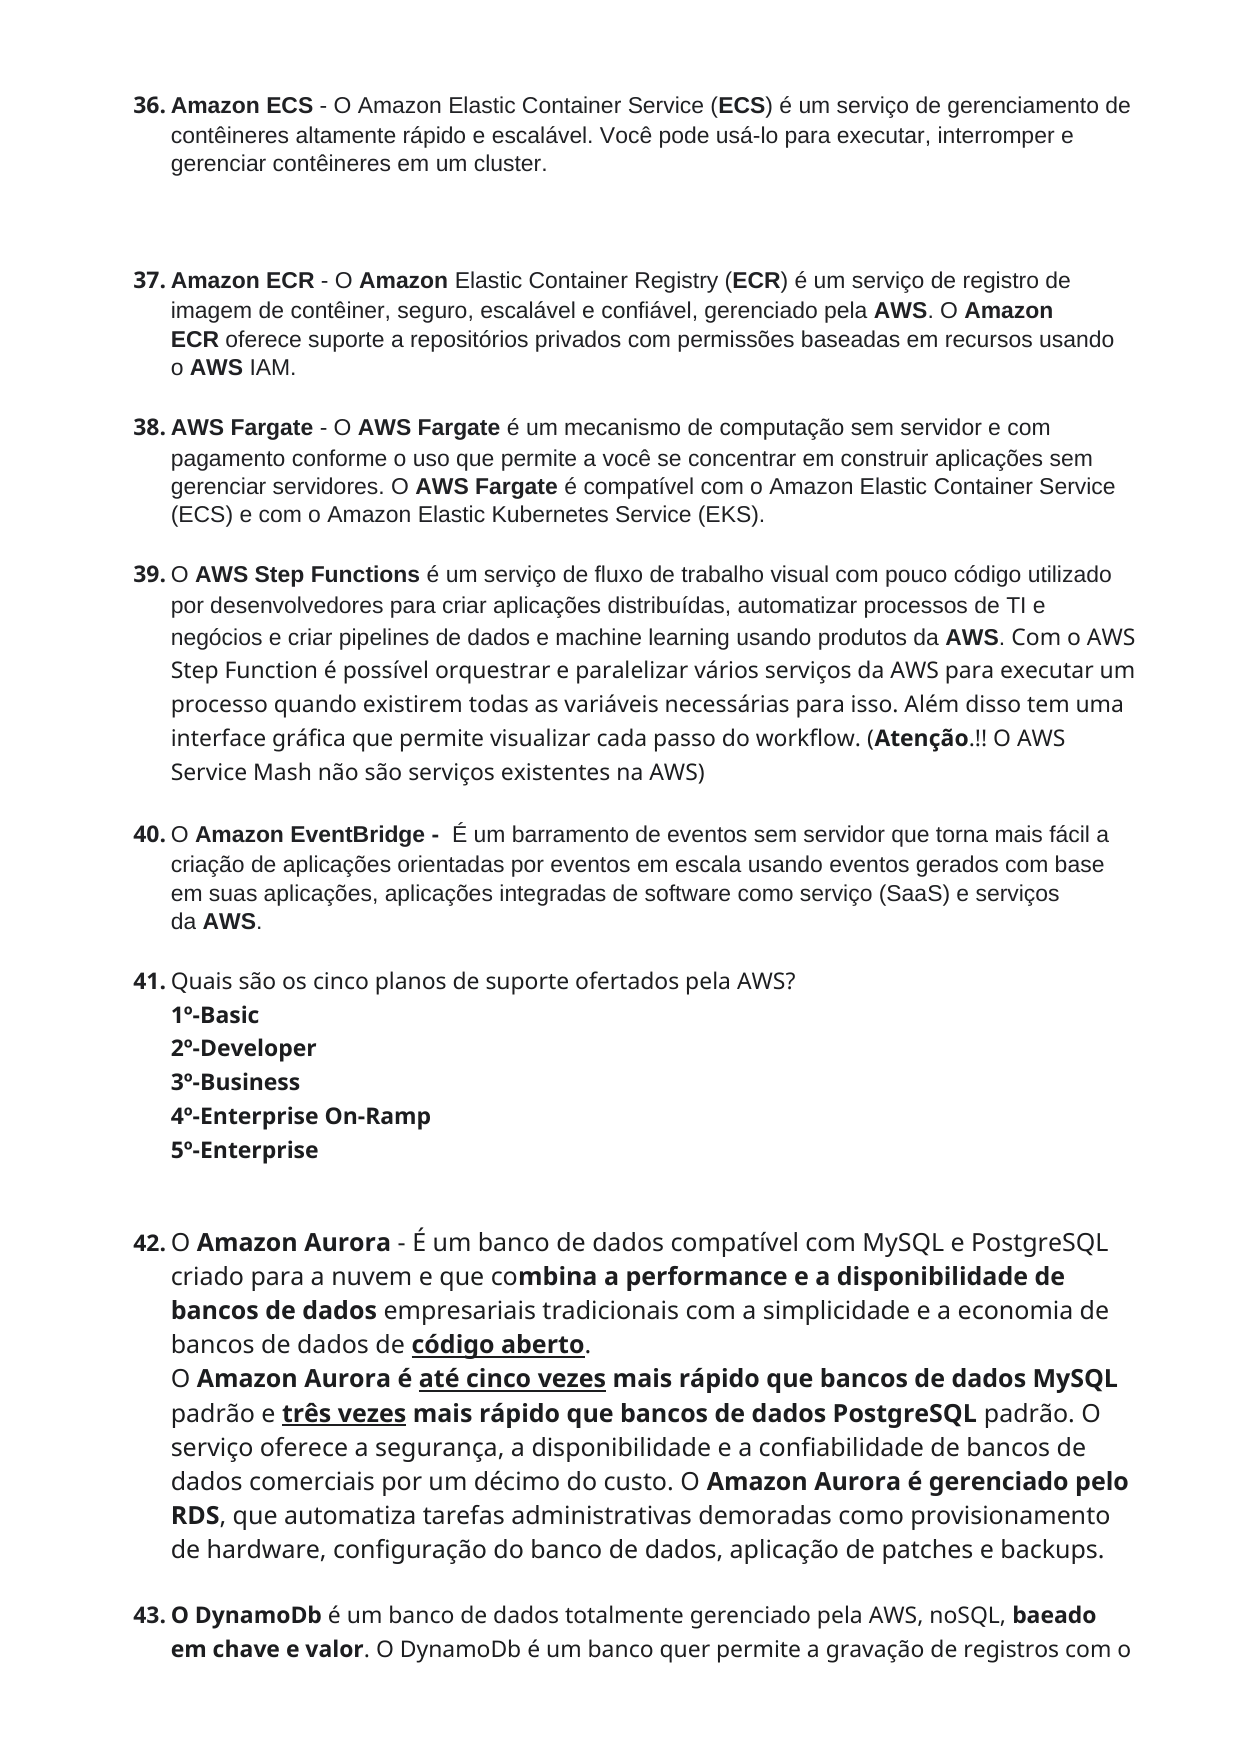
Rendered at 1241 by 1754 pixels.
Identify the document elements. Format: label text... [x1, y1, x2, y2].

list O Amazon Aurora - É um banco de dados compatível com MySQL e PostgreSQL criado para a nuvem e que combina a performance e a disponibilidade de bancos de dados empresariais tradicionais com a simplicidade e a economia de bancos de dados de código aberto. O Amazon Aurora é até cinco vezes mais rápido que bancos de dados MySQL padrão e três vezes mais rápido que bancos de dados PostgreSQL padrão. O serviço oferece a segurança, a disponibilidade e a confiabilidade de bancos de dados comerciais por um décimo do custo. O Amazon Aurora é gerenciado pelo RDS, que automatiza tarefas administrativas demoradas como provisionamento de hardware, configuração do banco de dados, aplicação de patches e backups. [133, 1225, 1137, 1566]
list O Amazon EventBridge - É um barramento de eventos sem servidor que torna mais fácil a criação de aplicações orientadas por eventos em escala usando eventos gerados com base em suas aplicações, aplicações integradas de software como serviço (SaaS) e serviços da AWS. [133, 818, 1137, 934]
list Amazon ECR - O Amazon Elastic Container Registry (ECR) é um serviço de registro de imagem de contêiner, seguro, escalável e confiável, gerenciado pela AWS. O Amazon ECR oferece suporte a repositórios privados com permissões baseadas em recursos usando o AWS IAM. [133, 264, 1137, 381]
list Amazon ECS - O Amazon Elastic Container Service (ECS) é um serviço de gerenciamento de contêineres altamente rápido e escalável. Você pode usá-lo para executar, interromper e gerenciar contêineres em um cluster. [133, 89, 1137, 177]
list O AWS Step Functions é um serviço de fluxo de trabalho visual com pouco código utilizado por desenvolvedores para criar aplicações distribuídas, automatizar processos de TI e negócios e criar pipelines de dados e machine learning usando produtos da AWS. Com o AWS Step Function é possível orquestrar e paralelizar vários serviços da AWS para executar um processo quando existirem todas as variáveis necessárias para isso. Além disso tem uma interface gráfica que permite visualizar cada passo do workflow. (Atenção.!! O AWS Service Mash não são serviços existentes na AWS) [133, 558, 1137, 787]
list Quais são os cinco planos de suporte ofertados pela AWS? 1º-Basic 2º-Developer 3º-Business 4º-Enterprise On-Ramp 5º-Enterprise [133, 965, 1137, 1165]
list AWS Fargate - O AWS Fargate é um mecanismo de computação sem servidor e com pagamento conforme o uso que permite a você se concentrar em construir aplicações sem gerenciar servidores. O AWS Fargate é compatível com o Amazon Elastic Container Service (ECS) e com o Amazon Elastic Kubernetes Service (EKS). [133, 411, 1137, 528]
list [133, 1599, 1137, 1664]
